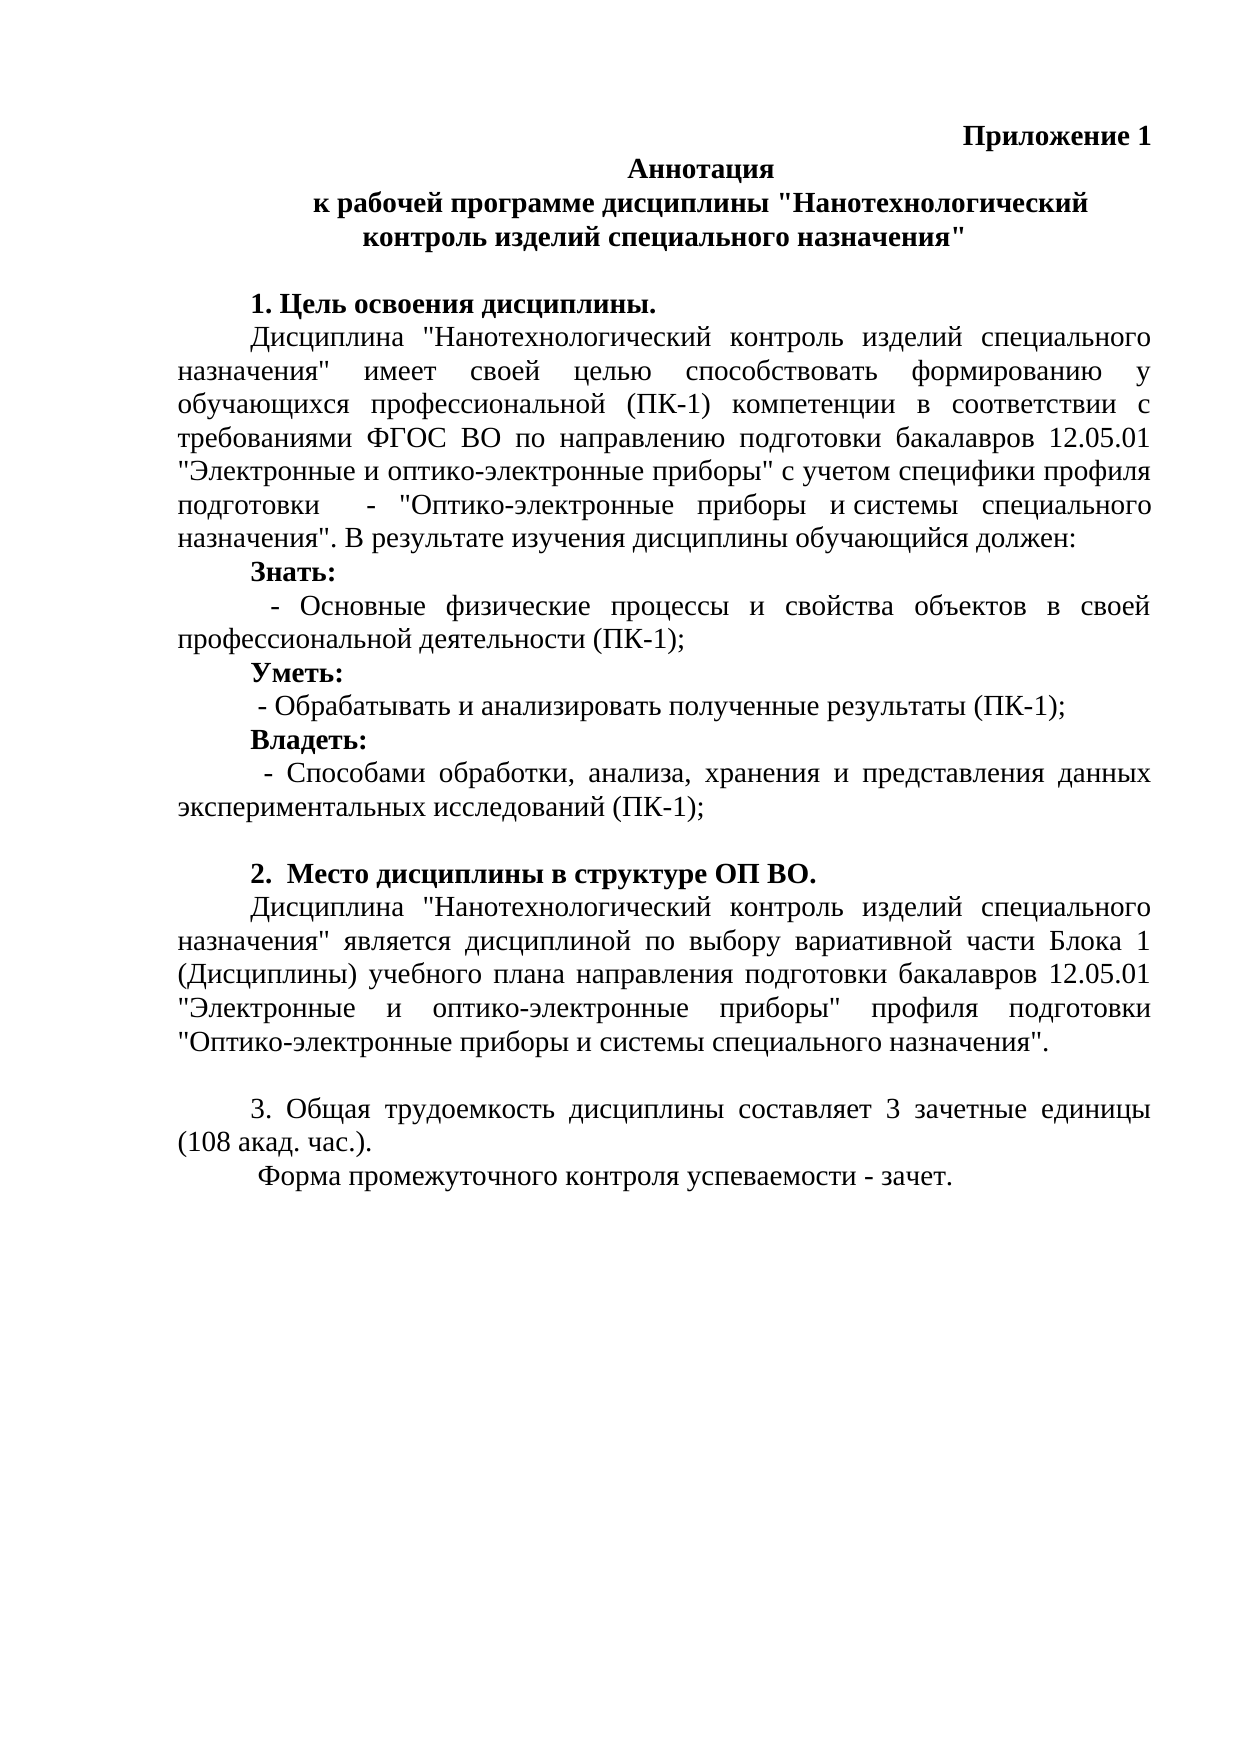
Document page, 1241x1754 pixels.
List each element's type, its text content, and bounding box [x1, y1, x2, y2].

text Форма промежуточного контроля успеваемости - зачет. [177, 1158, 1152, 1191]
text - Основные физические процессы и свойства объектов в своей профессиональной деятельности (ПК-1); [177, 588, 1152, 655]
text Приложение 1 [177, 118, 1152, 152]
text Аннотация [177, 152, 1152, 185]
text к рабочей программе дисциплины "Нанотехнологический контроль изделий специального назначения" [177, 185, 1152, 252]
text Дисциплина "Нанотехнологический контроль изделий специального назначения" имеет своей целью способствовать формированию у обучающихся профессиональной (ПК-1) компетенции в соответствии с требованиями ФГОС ВО по направлению подготовки бакалавров 12.05.01 "Электронные и оптико-электронные приборы" с учетом специфики профиля подготовки - "Оптико-электронные приборы и системы специального назначения". В результате изучения дисциплины обучающийся должен: [177, 319, 1152, 554]
text 2. Место дисциплины в структуре ОП ВО. [177, 856, 1152, 889]
text 3. Общая трудоемкость дисциплины составляет 3 зачетные единицы (108 акад. час.). [177, 1091, 1152, 1158]
text Уметь: [177, 655, 1152, 688]
text Знать: [177, 554, 1152, 588]
text - Способами обработки, анализа, хранения и представления данных экспериментальных исследований (ПК-1); [177, 755, 1152, 822]
text 1. Цель освоения дисциплины. [177, 286, 1152, 319]
text Дисциплина "Нанотехнологический контроль изделий специального назначения" является дисциплиной по выбору вариативной части Блока 1 (Дисциплины) учебного плана направления подготовки бакалавров 12.05.01 "Электронные и оптико-электронные приборы" профиля подготовки "Оптико-электронные приборы и системы специального назначения". [177, 889, 1152, 1057]
text Владеть: [177, 722, 1152, 755]
text - Обрабатывать и анализировать полученные результаты (ПК-1); [177, 688, 1152, 722]
